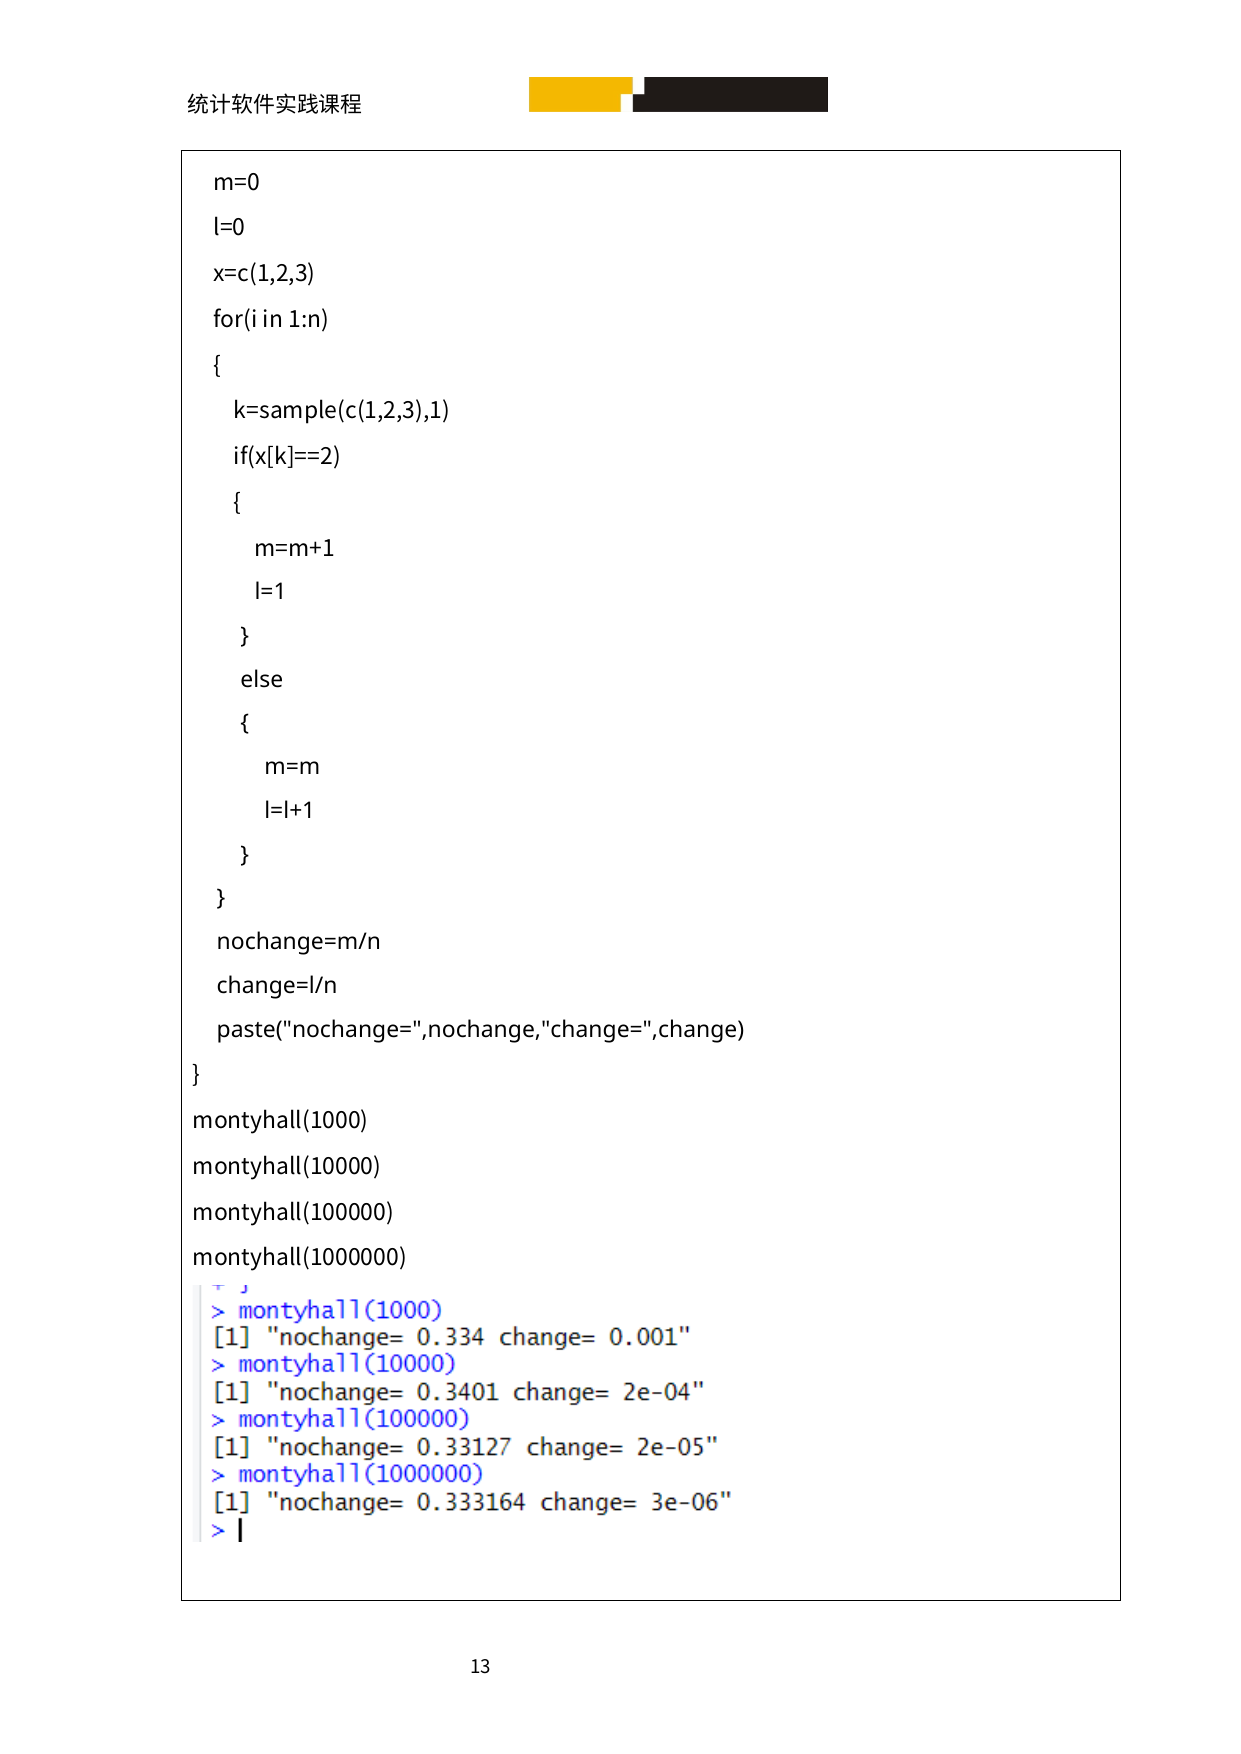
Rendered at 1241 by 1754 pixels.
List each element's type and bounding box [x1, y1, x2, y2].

picture [192, 1285, 770, 1542]
picture [528, 77, 828, 112]
table_cell [182, 151, 1120, 1599]
